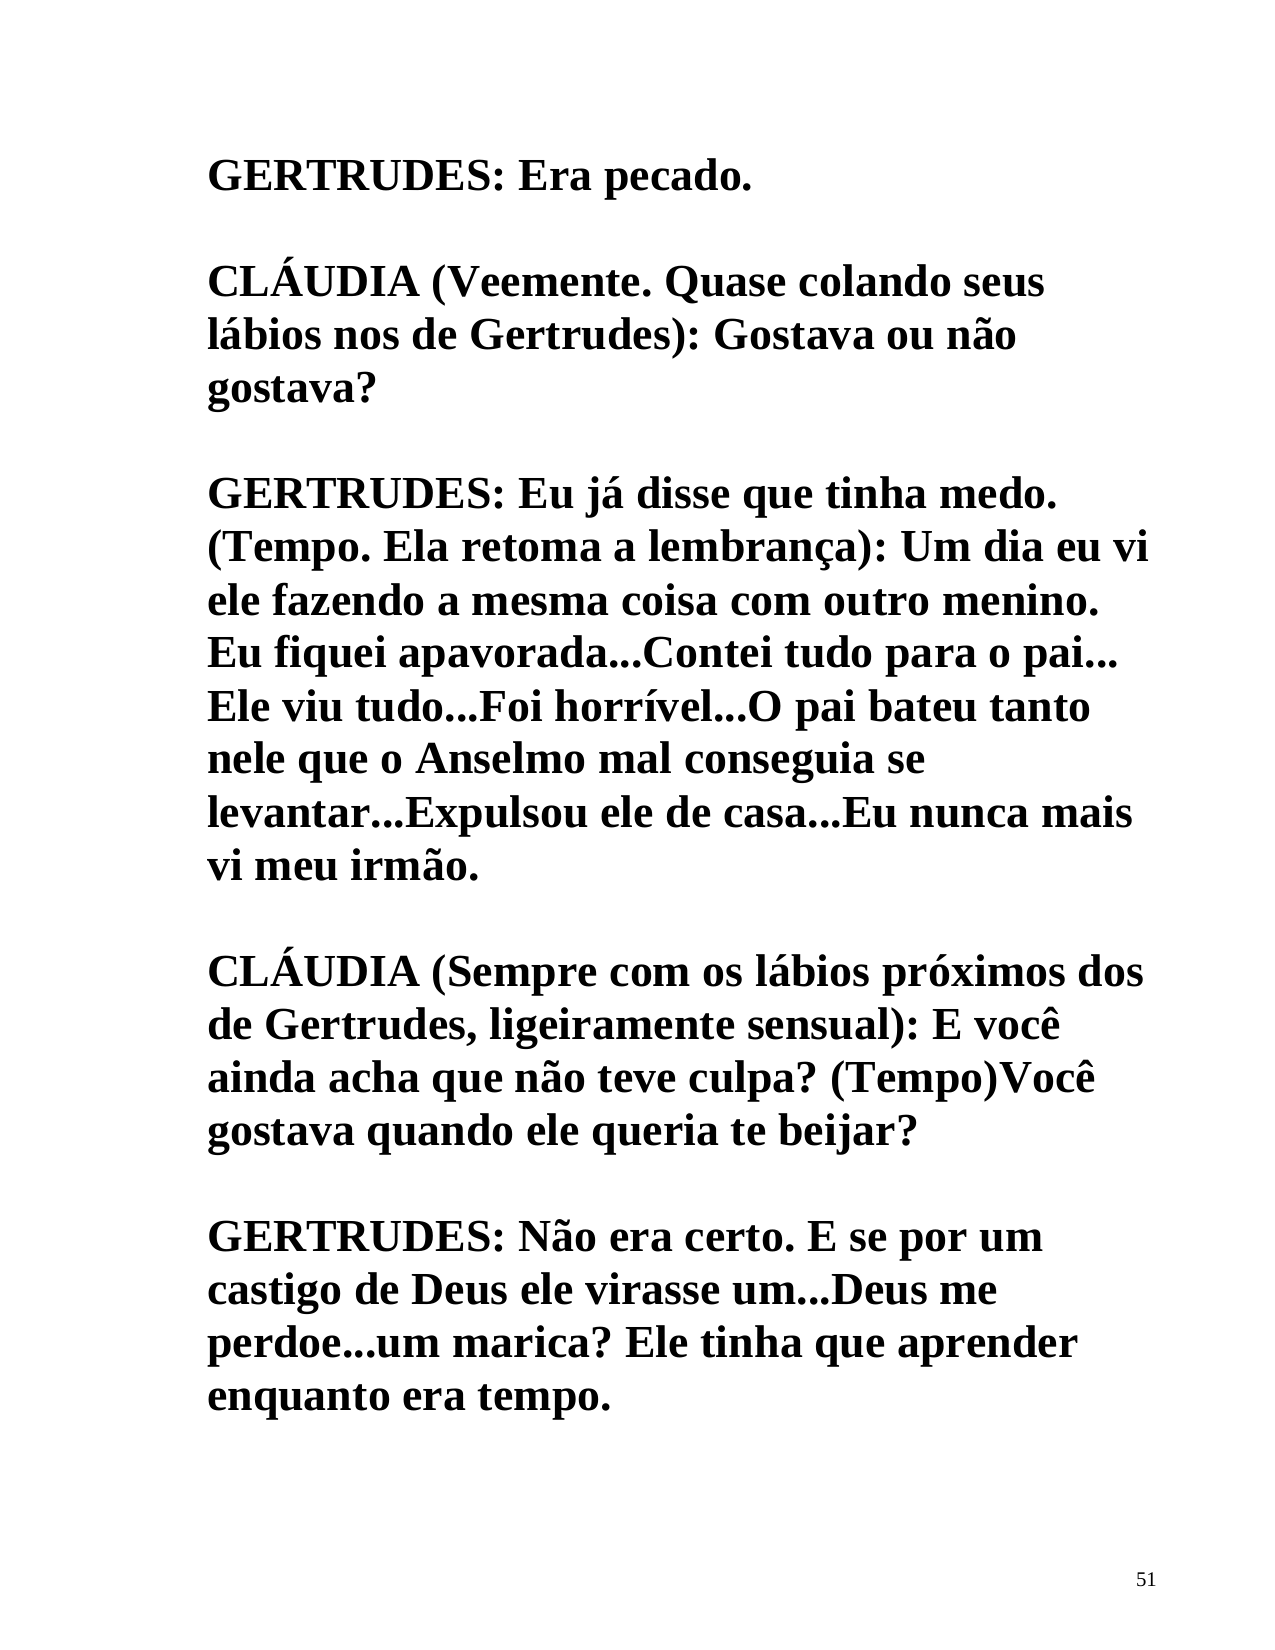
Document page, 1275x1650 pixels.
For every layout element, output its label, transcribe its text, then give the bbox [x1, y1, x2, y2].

text GERTRUDES: Eu já disse que tinha medo. (Tempo. Ela retoma a lembrança): Um dia eu vi ele fazendo a mesma coisa com outro menino. Eu fiquei apavorada...Contei tudo para o pai... Ele viu tudo...Foi horrível...O pai bateu tanto nele que o Anselmo mal conseguia se levantar...Expulsou ele de casa...Eu nunca mais vi meu irmão. [207, 466, 1157, 890]
text GERTRUDES: Não era certo. E se por um castigo de Deus ele virasse um...Deus me perdoe...um marica? Ele tinha que aprender enquanto era tempo. [207, 1208, 1157, 1420]
text GERTRUDES: Era pecado. [207, 148, 1157, 201]
text CLÁUDIA (Sempre com os lábios próximos dos de Gertrudes, ligeiramente sensual): E você ainda acha que não teve culpa? (Tempo)Você gostava quando ele queria te beijar? [207, 943, 1157, 1155]
text CLÁUDIA (Veemente. Quase colando seus lábios nos de Gertrudes): Gostava ou não gostava? [207, 254, 1157, 413]
